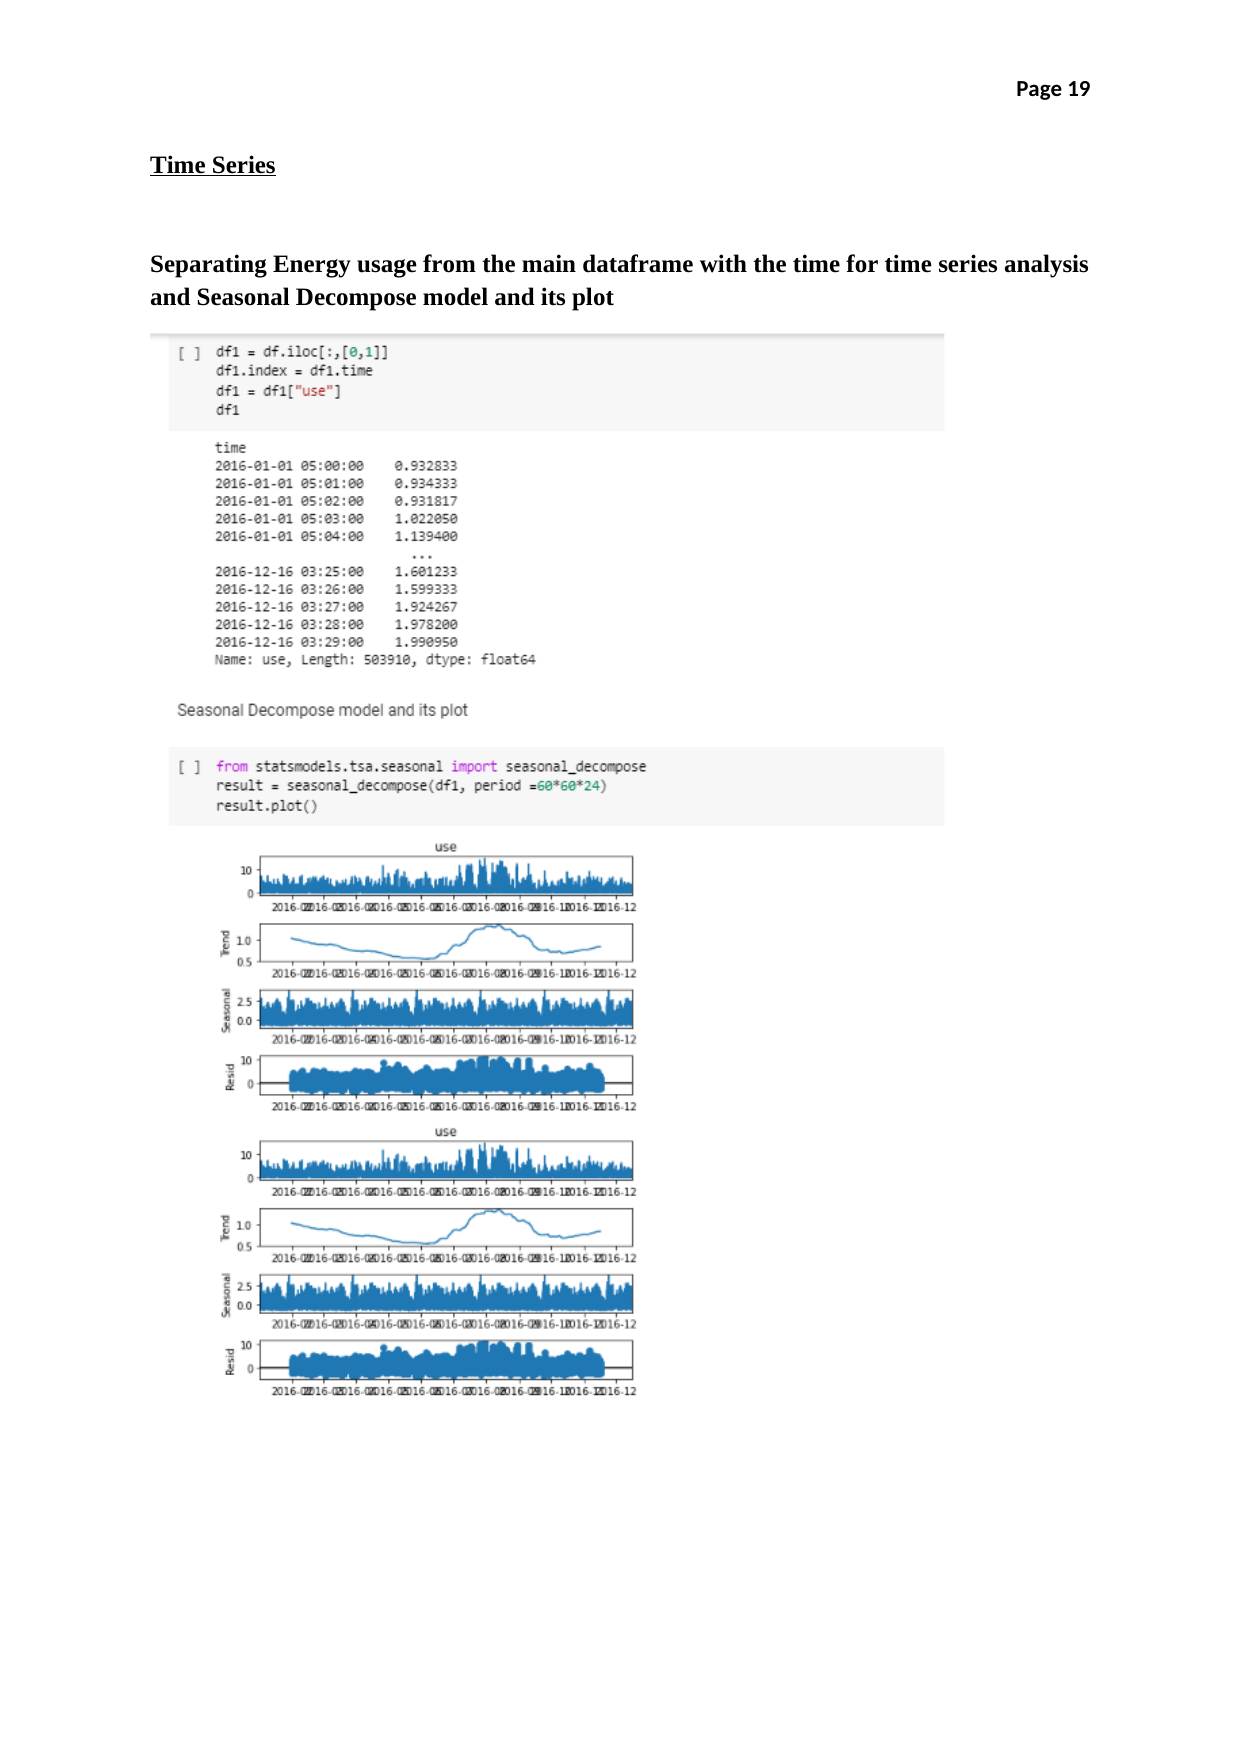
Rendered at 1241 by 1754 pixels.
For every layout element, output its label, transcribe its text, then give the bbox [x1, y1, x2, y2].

text Separating Energy usage from the main dataframe with the time for time series analysis and Seasonal Decompose model and its plot [150, 249, 1090, 311]
text Time Series [150, 150, 1090, 179]
picture [150, 332, 945, 1436]
